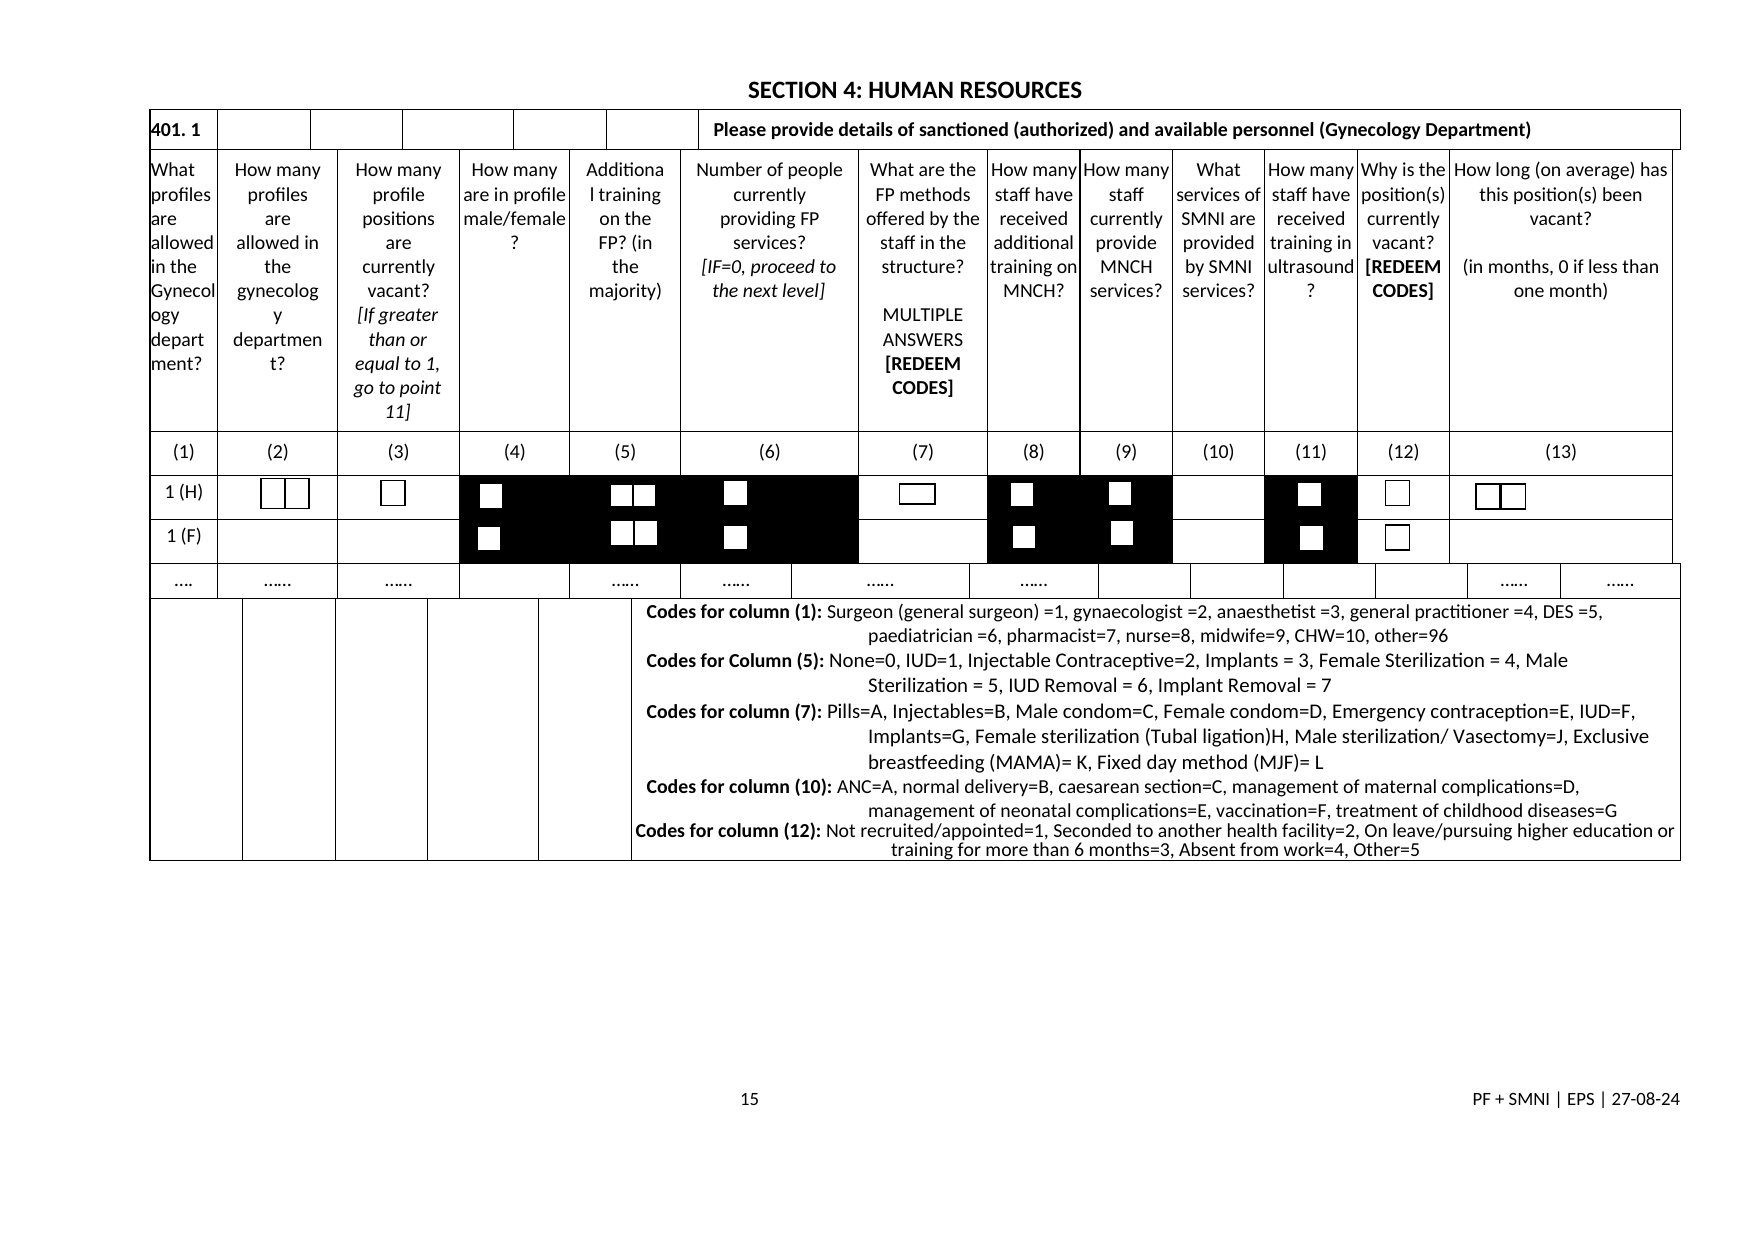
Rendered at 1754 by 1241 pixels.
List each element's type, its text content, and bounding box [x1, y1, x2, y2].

table_cell [1450, 520, 1672, 563]
table_cell (9) [1081, 432, 1172, 475]
table_cell How many staff currently provide MNCH services? [1081, 150, 1172, 431]
table_header [607, 110, 698, 149]
table_cell (4) [460, 432, 569, 475]
table_cell 1 (F) [151, 520, 217, 563]
table_cell …… [570, 564, 680, 598]
table_cell [1376, 564, 1467, 598]
table_cell [151, 599, 242, 860]
table_cell …… [681, 564, 791, 598]
table_cell (10) [1173, 432, 1264, 475]
table_cell How many profile positions are currently vacant? [If greater than or equal to 1, go to point 11] [338, 150, 459, 431]
table_header [403, 110, 513, 149]
table_header [218, 110, 310, 149]
table_cell What profiles are allowed in the Gynecology department? [151, 150, 217, 431]
table_cell [428, 599, 538, 860]
table_cell [539, 599, 631, 860]
table_cell (6) [681, 432, 858, 475]
table_cell …… [1468, 564, 1560, 598]
table_cell Additional training on the FP? (in the majority) [570, 150, 680, 431]
table_cell [243, 599, 335, 860]
table_cell What are the FP methods offered by the staff in the structure? MULTIPLE ANSWERS [REDEEM CODES] [859, 150, 987, 431]
table_cell Why is the position(s) currently vacant? [REDEEM CODES] [1358, 150, 1449, 431]
table_cell (5) [570, 432, 680, 475]
table_cell Codes for column (1): Surgeon (general surgeon) =1, gynaecologist =2, anaesthetist =3, general practitioner =4, DES =5, paediatrician =6, pharmacist=7, nurse=8, midwife=9, CHW=10, other=96 Codes for Column (5): None=0, IUD=1, Injectable Contraceptive=2, Implants = 3, Female Sterilization = 4, Male Sterilization = 5, IUD Removal = 6, Implant Removal = 7 Codes for column (7): Pills=A, Injectables=B, Male condom=C, Female condom=D, Emergency contraception=E, IUD=F, Implants=G, Female sterilization (Tubal ligation)H, Male sterilization/ Vasectomy=J, Exclusive breastfeeding (MAMA)= K, Fixed day method (MJF)= L Codes for column (10): ANC=A, normal delivery=B, caesarean section=C, management of maternal complications=D, management of neonatal complications=E, vaccination=F, treatment of childhood diseases=G Codes for column (12): Not recruited/appointed=1, Seconded to another health facility=2, On leave/pursuing higher education or training for more than 6 months=3, Absent from work=4, Other=5 [632, 599, 1680, 860]
table_cell [1099, 564, 1190, 598]
table_cell [460, 564, 569, 598]
table_cell [1081, 476, 1172, 519]
table_cell …… [792, 564, 969, 598]
table_cell How many staff have received training in ultrasound? [1265, 150, 1357, 431]
table_header 401. 1 [151, 110, 217, 149]
table_cell [1265, 520, 1357, 563]
table_cell How many are in profile male/female? [460, 150, 569, 431]
table_cell (3) [338, 432, 459, 475]
table_cell [1450, 476, 1672, 519]
table_cell (11) [1265, 432, 1357, 475]
table_cell [1173, 476, 1264, 519]
table_cell …… [218, 564, 337, 598]
table_cell (1) [151, 432, 217, 475]
table_cell [859, 520, 987, 563]
table_cell …… [338, 564, 459, 598]
table_cell [1081, 520, 1172, 563]
table_cell [1284, 564, 1375, 598]
table_cell How many staff have received additional training on MNCH? [988, 150, 1079, 431]
table_cell [460, 520, 569, 563]
table_cell Number of people currently providing FP services? [IF=0, proceed to the next level] [681, 150, 858, 431]
table_cell [1358, 476, 1449, 519]
table_cell [1191, 564, 1283, 598]
table_cell What services of SMNI are provided by SMNI services? [1173, 150, 1264, 431]
table_cell [1265, 476, 1357, 519]
table_cell [681, 476, 858, 519]
table_cell [218, 476, 337, 519]
table_cell (7) [859, 432, 987, 475]
table_cell [338, 520, 459, 563]
table_cell [681, 520, 858, 563]
table_header [311, 110, 402, 149]
table_cell [988, 520, 1079, 563]
table_cell …… [1561, 564, 1680, 598]
table_cell …… [970, 564, 1098, 598]
table_cell [1358, 520, 1449, 563]
table_cell (12) [1358, 432, 1449, 475]
table_cell How long (on average) has this position(s) been vacant? (in months, 0 if less than one month) [1450, 150, 1672, 431]
table_cell How many profiles are allowed in the gynecology department? [218, 150, 337, 431]
table_cell [570, 520, 680, 563]
table_cell [218, 520, 337, 563]
table_cell …. [151, 564, 217, 598]
table_cell [988, 476, 1079, 519]
table_cell [570, 476, 680, 519]
table_cell (2) [218, 432, 337, 475]
table_cell 1 (H) [151, 476, 217, 519]
table_cell [460, 476, 569, 519]
table_cell [1173, 520, 1264, 563]
table_cell [338, 476, 459, 519]
table_header Please provide details of sanctioned (authorized) and available personnel (Gynecology Department) [699, 110, 1680, 149]
table_cell (8) [988, 432, 1079, 475]
table_cell (13) [1450, 432, 1672, 475]
table_cell [336, 599, 427, 860]
table_header [514, 110, 606, 149]
table_cell [859, 476, 987, 519]
text SECTION 4: HUMAN RESOURCES [150, 74, 1680, 104]
